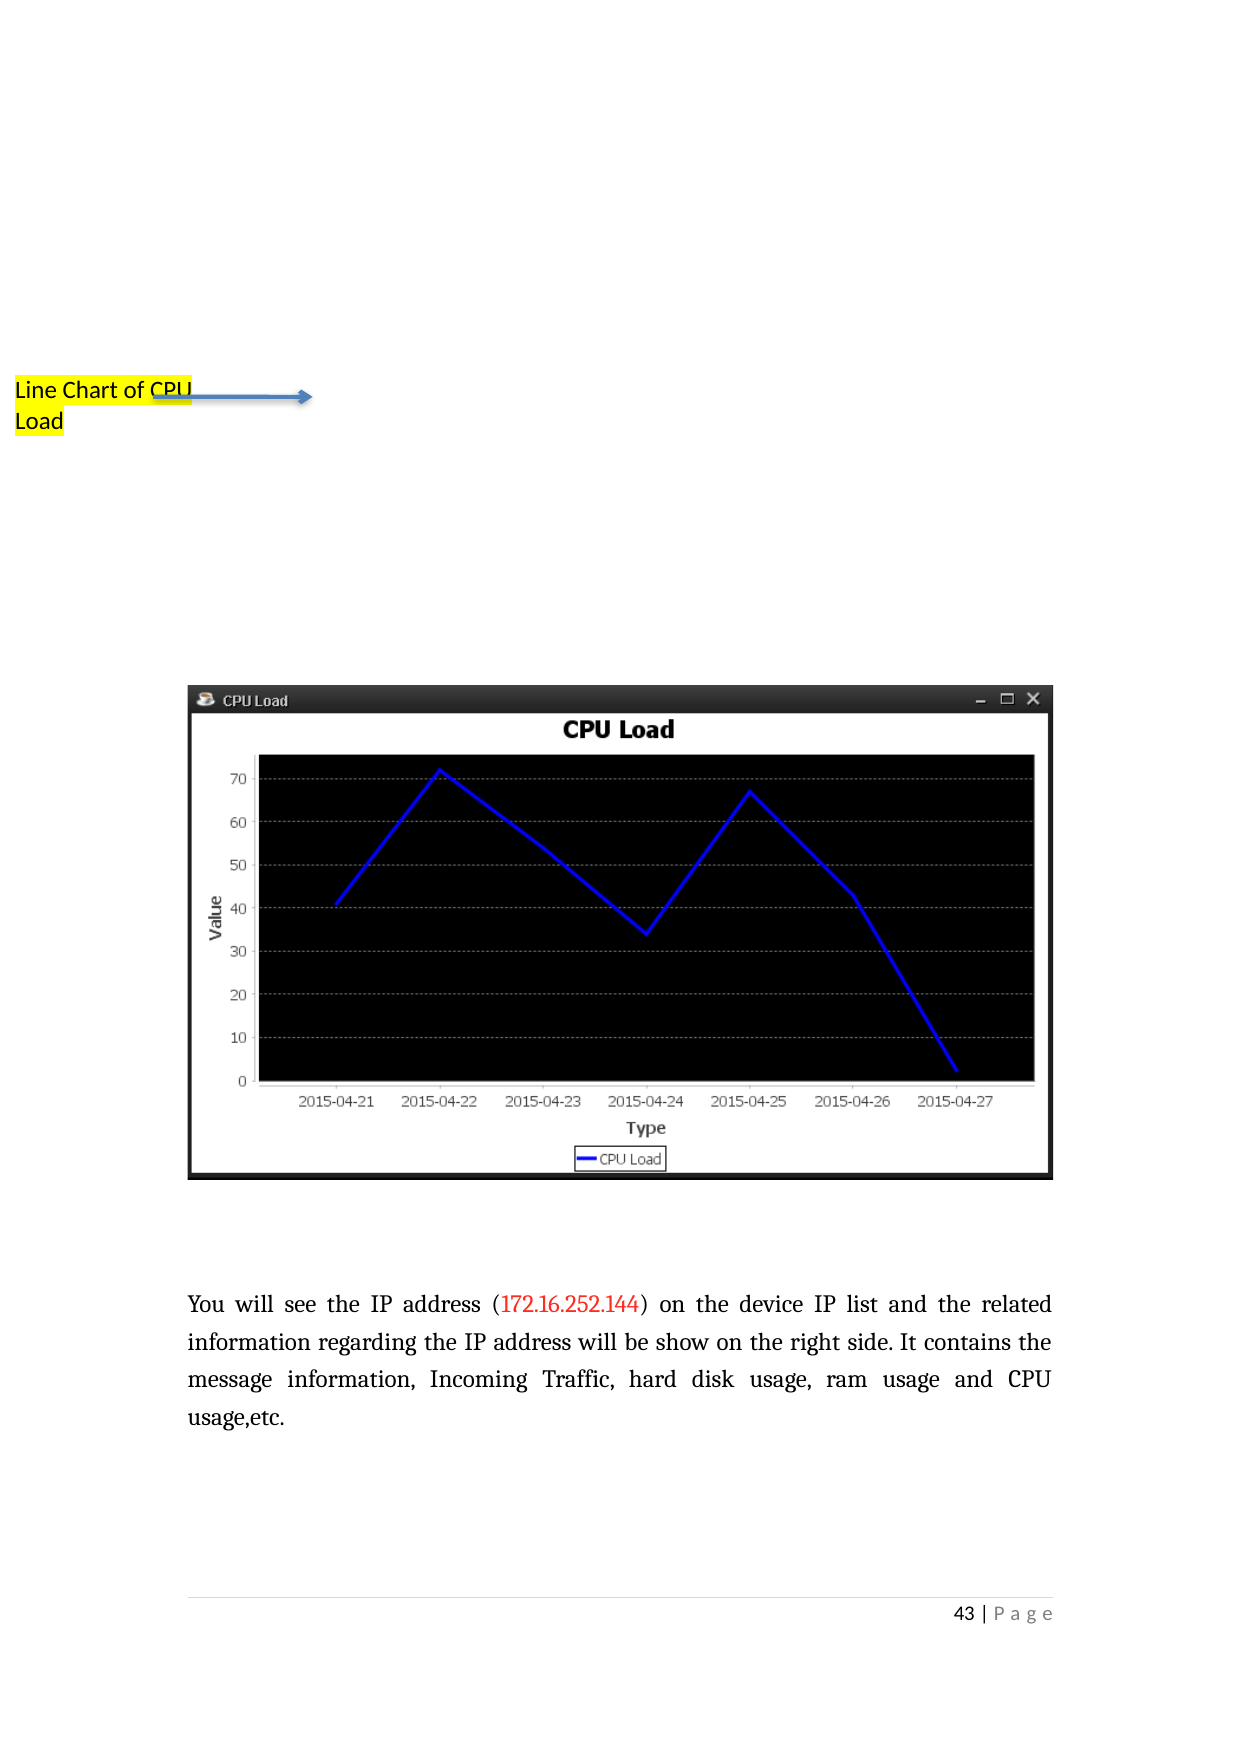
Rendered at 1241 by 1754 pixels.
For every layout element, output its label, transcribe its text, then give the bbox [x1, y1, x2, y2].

text You will see the IP address (172.16.252.144) on the device IP list and the related information regarding the IP address will be show on the right side. It contains the message information, Incoming Traffic, hard disk usage, ram usage and CPU usage,etc. [187, 1286, 1053, 1436]
picture [187, 685, 1054, 1180]
